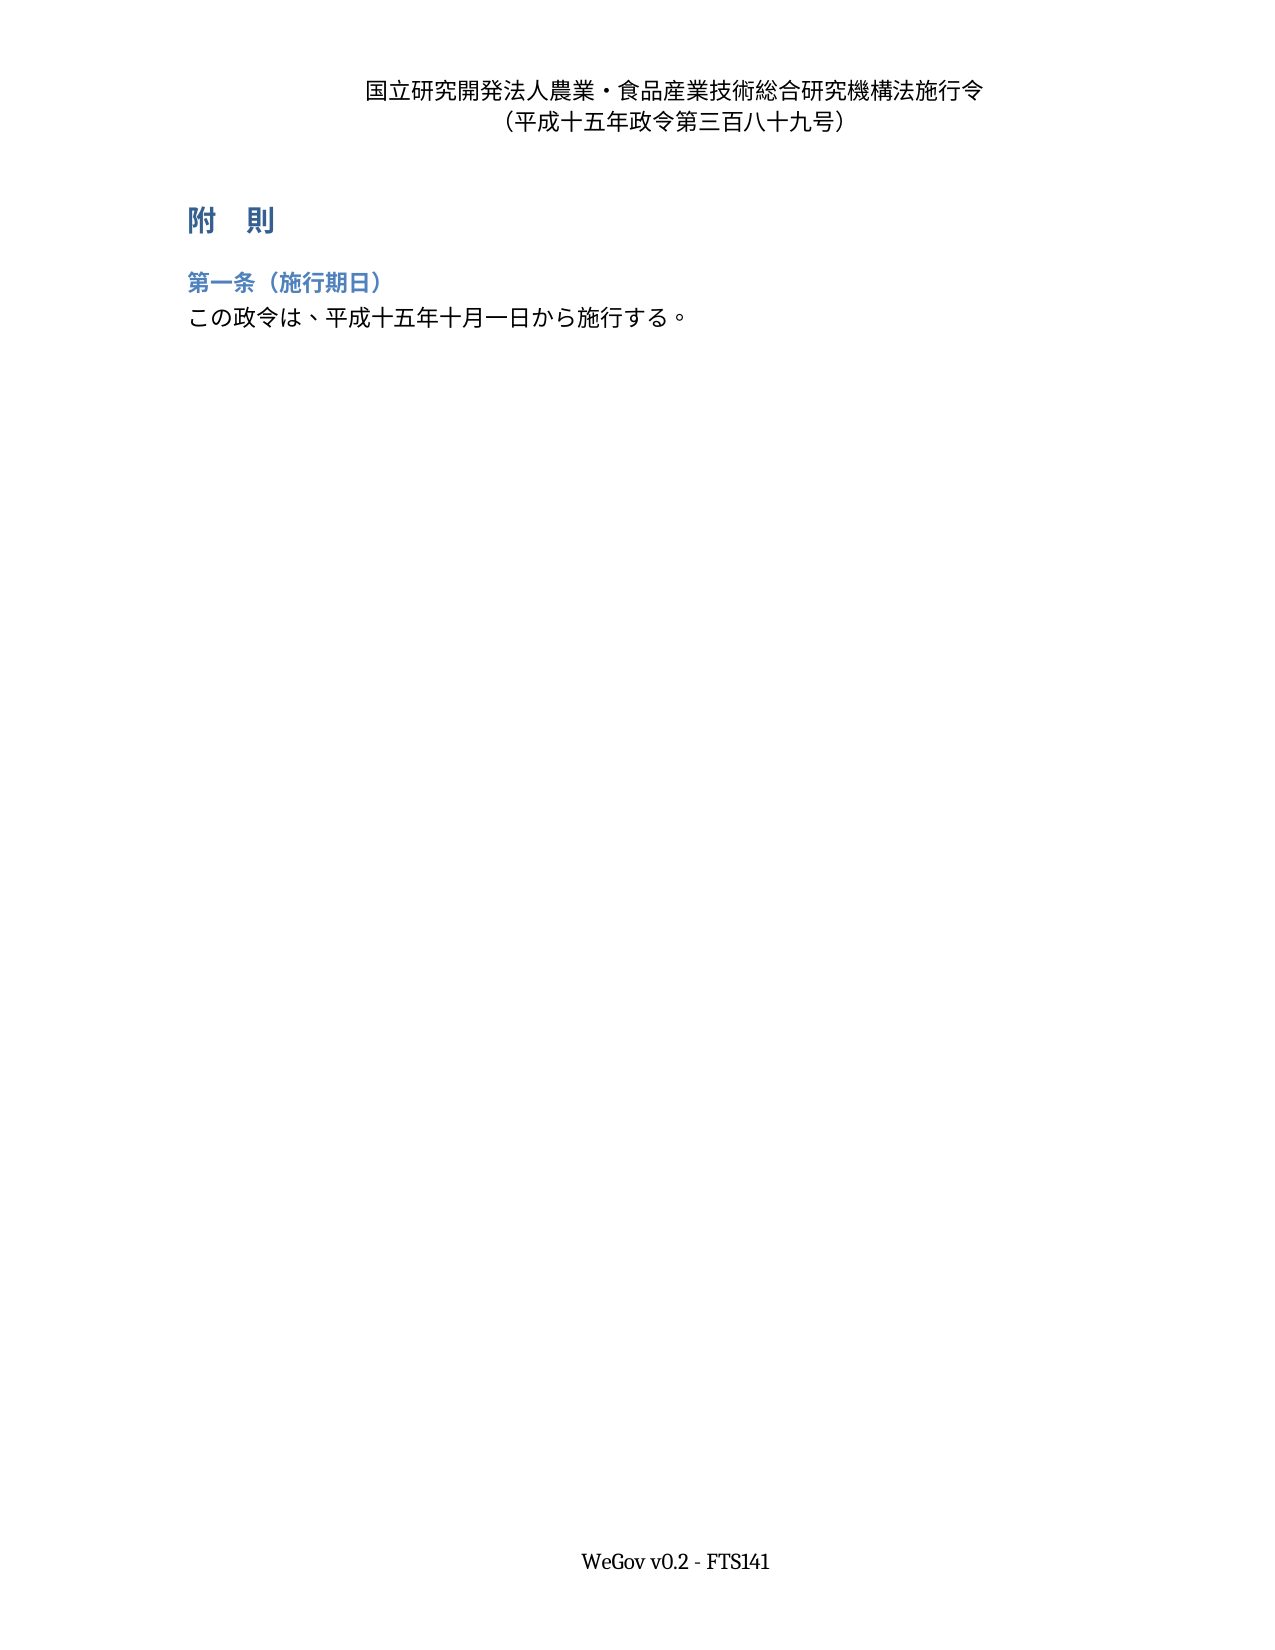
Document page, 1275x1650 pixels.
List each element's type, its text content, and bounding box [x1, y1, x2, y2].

subtitle 附 則 [187, 200, 1087, 240]
subtitle 第一条（施行期日） [187, 266, 1087, 298]
text この政令は、平成十五年十月一日から施行する。 [187, 302, 1087, 334]
